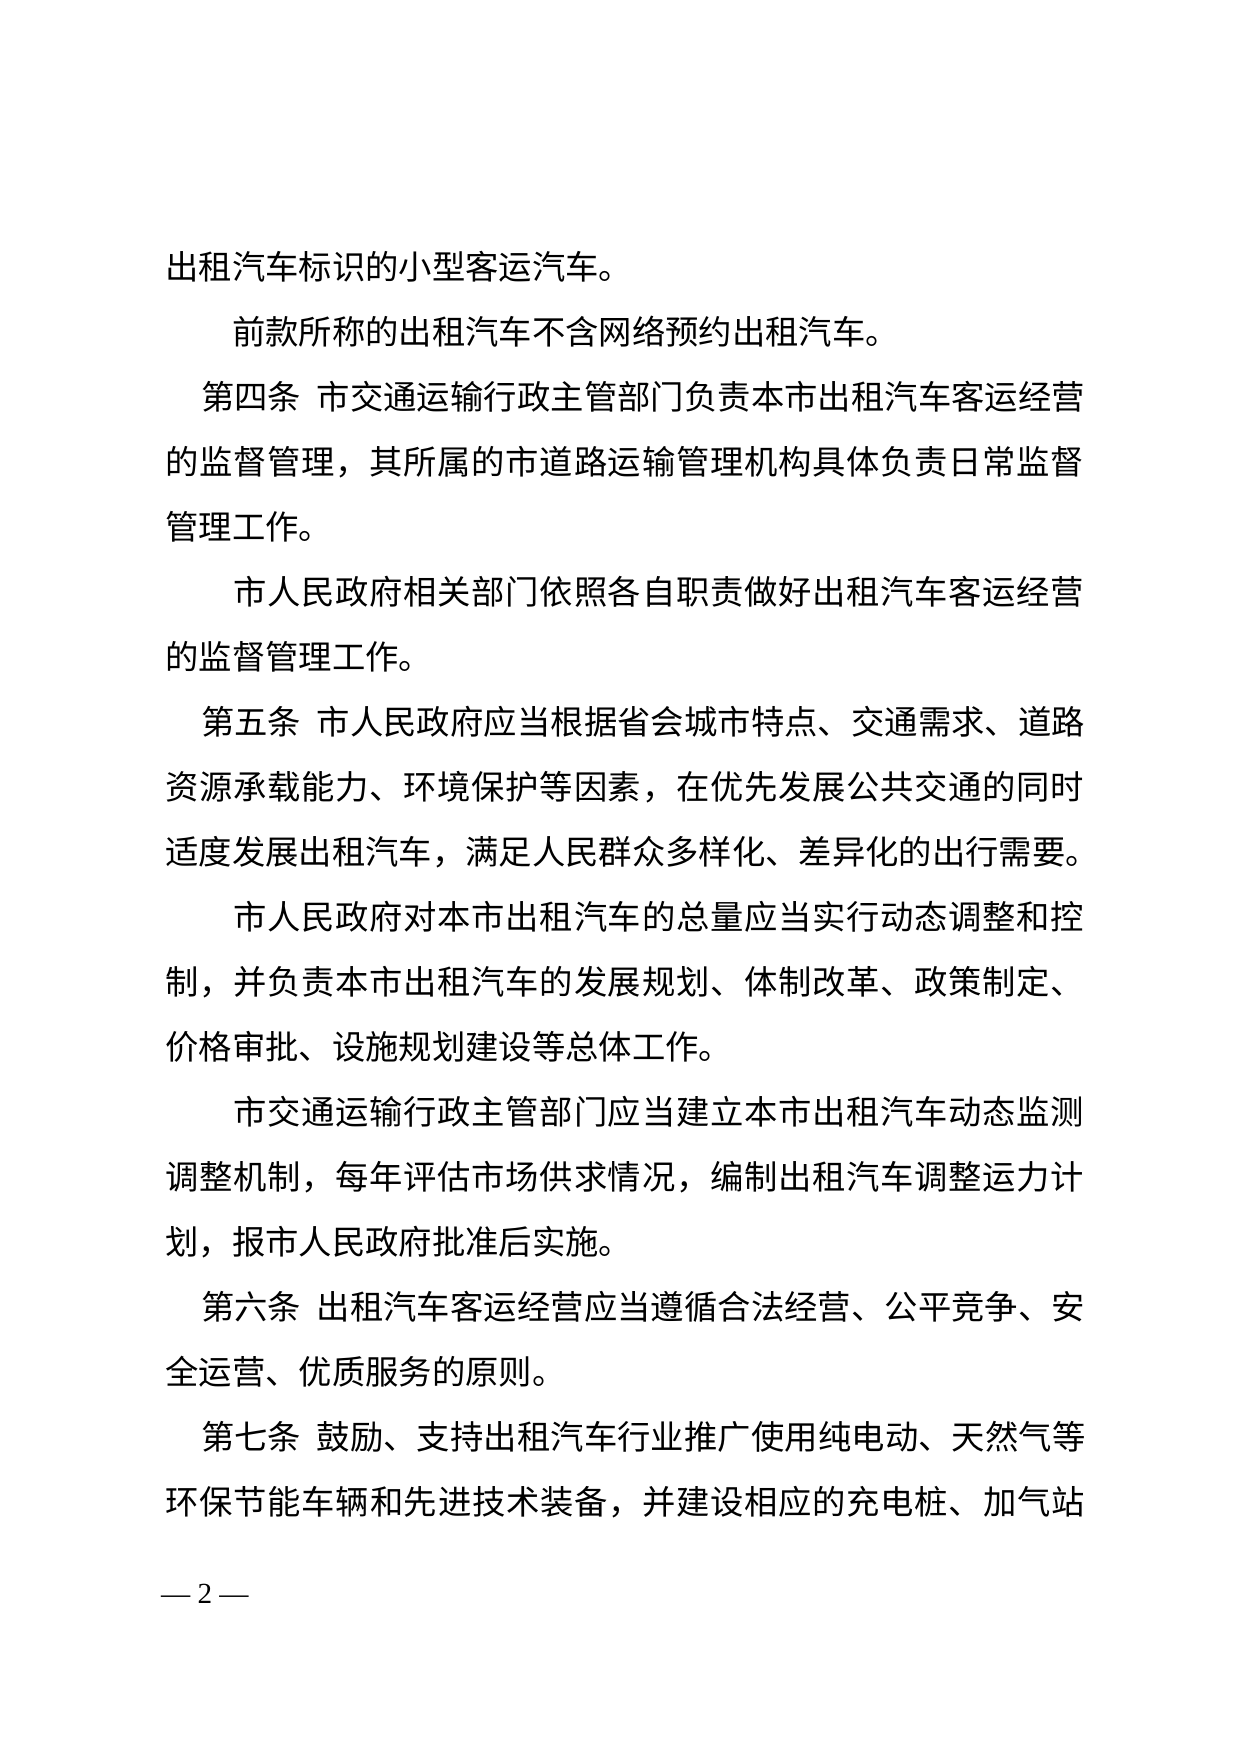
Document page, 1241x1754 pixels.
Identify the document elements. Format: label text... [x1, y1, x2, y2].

text 市交通运输行政主管部门应当建立本市出租汽车动态监测调整机制，每年评估市场供求情况，编制出租汽车调整运力计划，报市人民政府批准后实施。 [165, 1078, 1087, 1273]
text 市人民政府相关部门依照各自职责做好出租汽车客运经营的监督管理工作。 [165, 558, 1087, 688]
text 第五条 市人民政府应当根据省会城市特点、交通需求、道路资源承载能力、环境保护等因素，在优先发展公共交通的同时适度发展出租汽车，满足人民群众多样化、差异化的出行需要。 [165, 688, 1087, 883]
text 市人民政府对本市出租汽车的总量应当实行动态调整和控制，并负责本市出租汽车的发展规划、体制改革、政策制定、价格审批、设施规划建设等总体工作。 [165, 883, 1087, 1078]
text 前款所称的出租汽车不含网络预约出租汽车。 [165, 298, 1087, 363]
text 第四条 市交通运输行政主管部门负责本市出租汽车客运经营的监督管理，其所属的市道路运输管理机构具体负责日常监督管理工作。 [165, 363, 1087, 558]
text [165, 1403, 1087, 1533]
text 第六条 出租汽车客运经营应当遵循合法经营、公平竞争、安全运营、优质服务的原则。 [165, 1273, 1087, 1403]
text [165, 233, 1087, 298]
